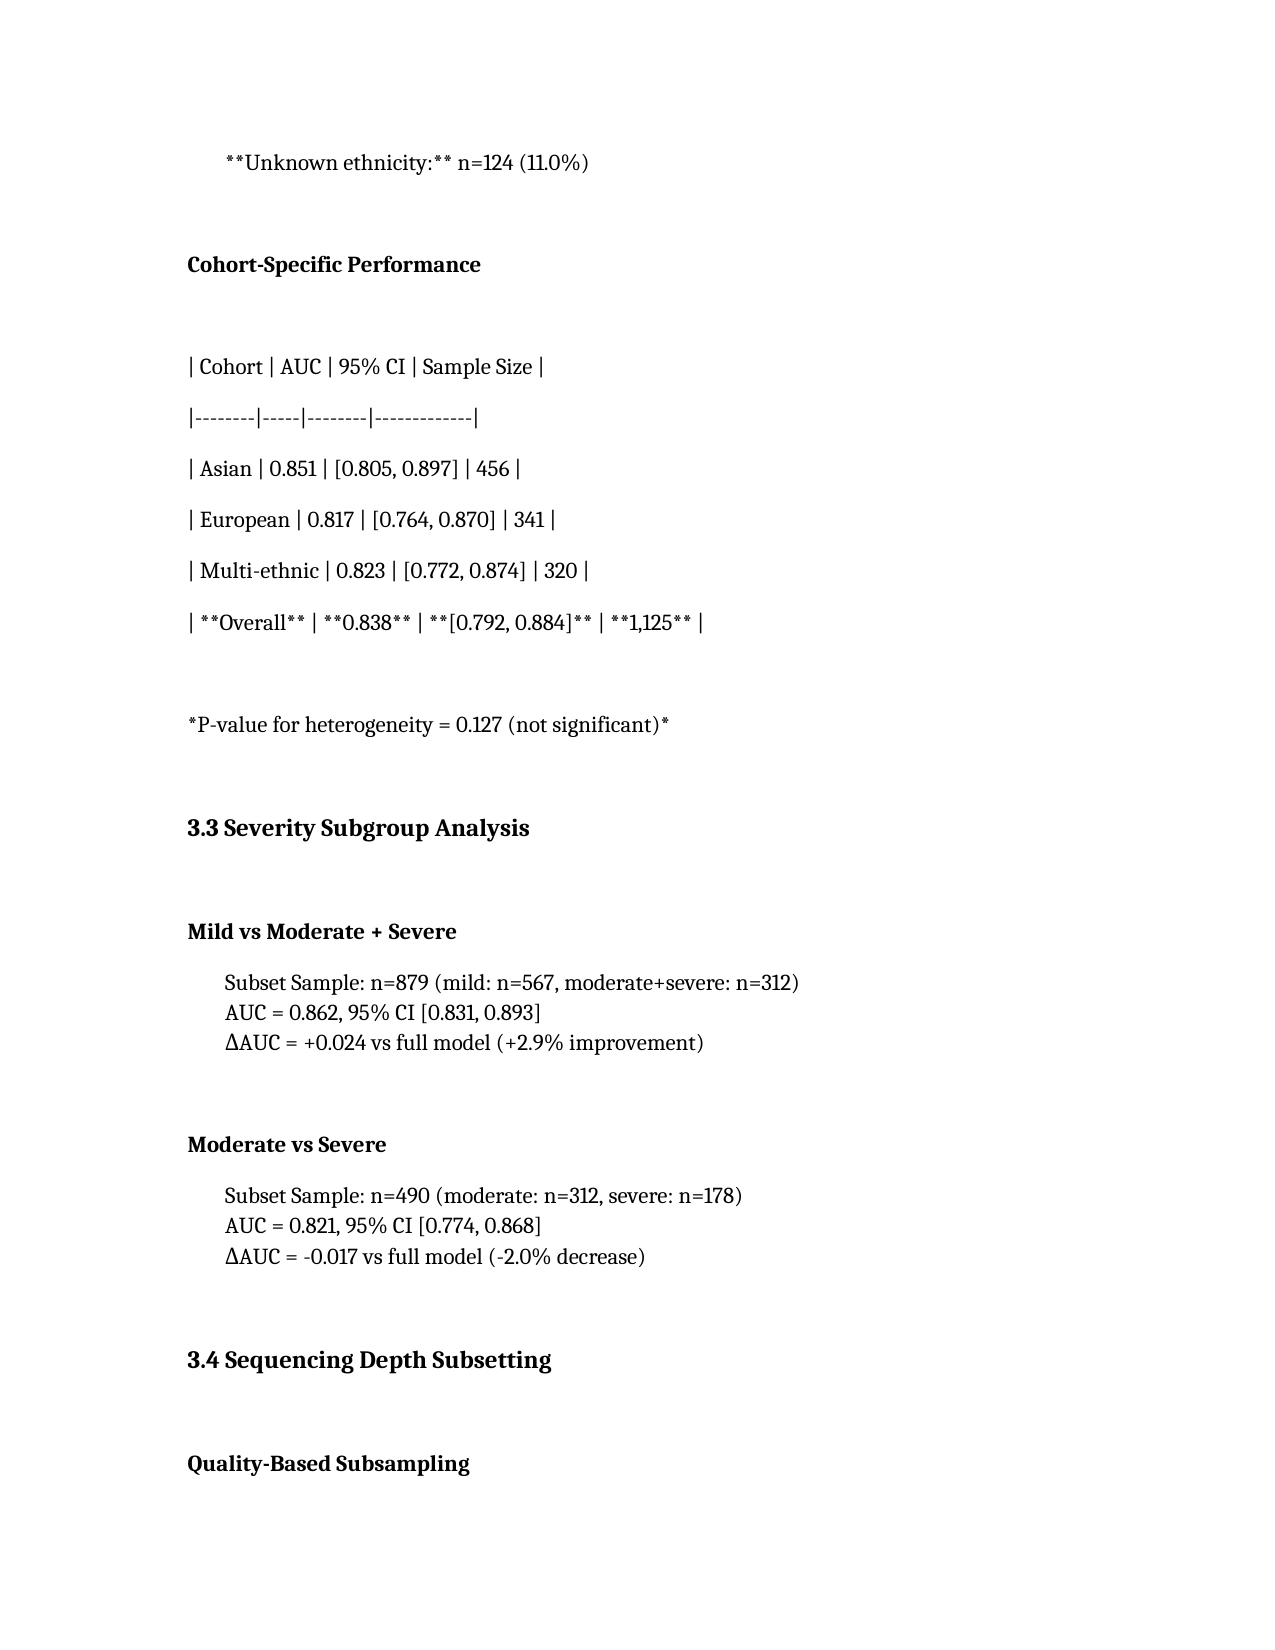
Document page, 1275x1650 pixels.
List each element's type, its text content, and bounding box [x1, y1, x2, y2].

text *P-value for heterogeneity = 0.127 (not significant)* [187, 711, 1087, 738]
text | Multi-ethnic | 0.823 | [0.772, 0.874] | 320 | [187, 558, 1087, 585]
text **Unknown ethnicity:** n=124 (11.0%) [225, 150, 1087, 176]
text Quality-Based Subsampling [187, 1450, 1087, 1477]
text Moderate vs Severe [187, 1132, 1087, 1158]
text Mild vs Moderate + Severe [187, 918, 1087, 945]
text | Cohort | AUC | 95% CI | Sample Size | [187, 354, 1087, 381]
text | **Overall** | **0.838** | **[0.792, 0.884]** | **1,125** | [187, 609, 1087, 636]
text Subset Sample: n=490 (moderate: n=312, severe: n=178) AUC = 0.821, 95% CI [0.774, 0.868] ΔAUC = -0.017 vs full model (-2.0% decrease) [225, 1183, 1087, 1270]
text Subset Sample: n=879 (mild: n=567, moderate+severe: n=312) AUC = 0.862, 95% CI [0.831, 0.893] ΔAUC = +0.024 vs full model (+2.9% improvement) [225, 969, 1087, 1056]
text 3.4 Sequencing Depth Subsetting [187, 1346, 1087, 1374]
text | European | 0.817 | [0.764, 0.870] | 341 | [187, 507, 1087, 534]
text |--------|-----|--------|-------------| [187, 405, 1087, 432]
text | Asian | 0.851 | [0.805, 0.897] | 456 | [187, 456, 1087, 483]
text Cohort-Specific Performance [187, 252, 1087, 278]
text 3.3 Severity Subgroup Analysis [187, 813, 1087, 842]
